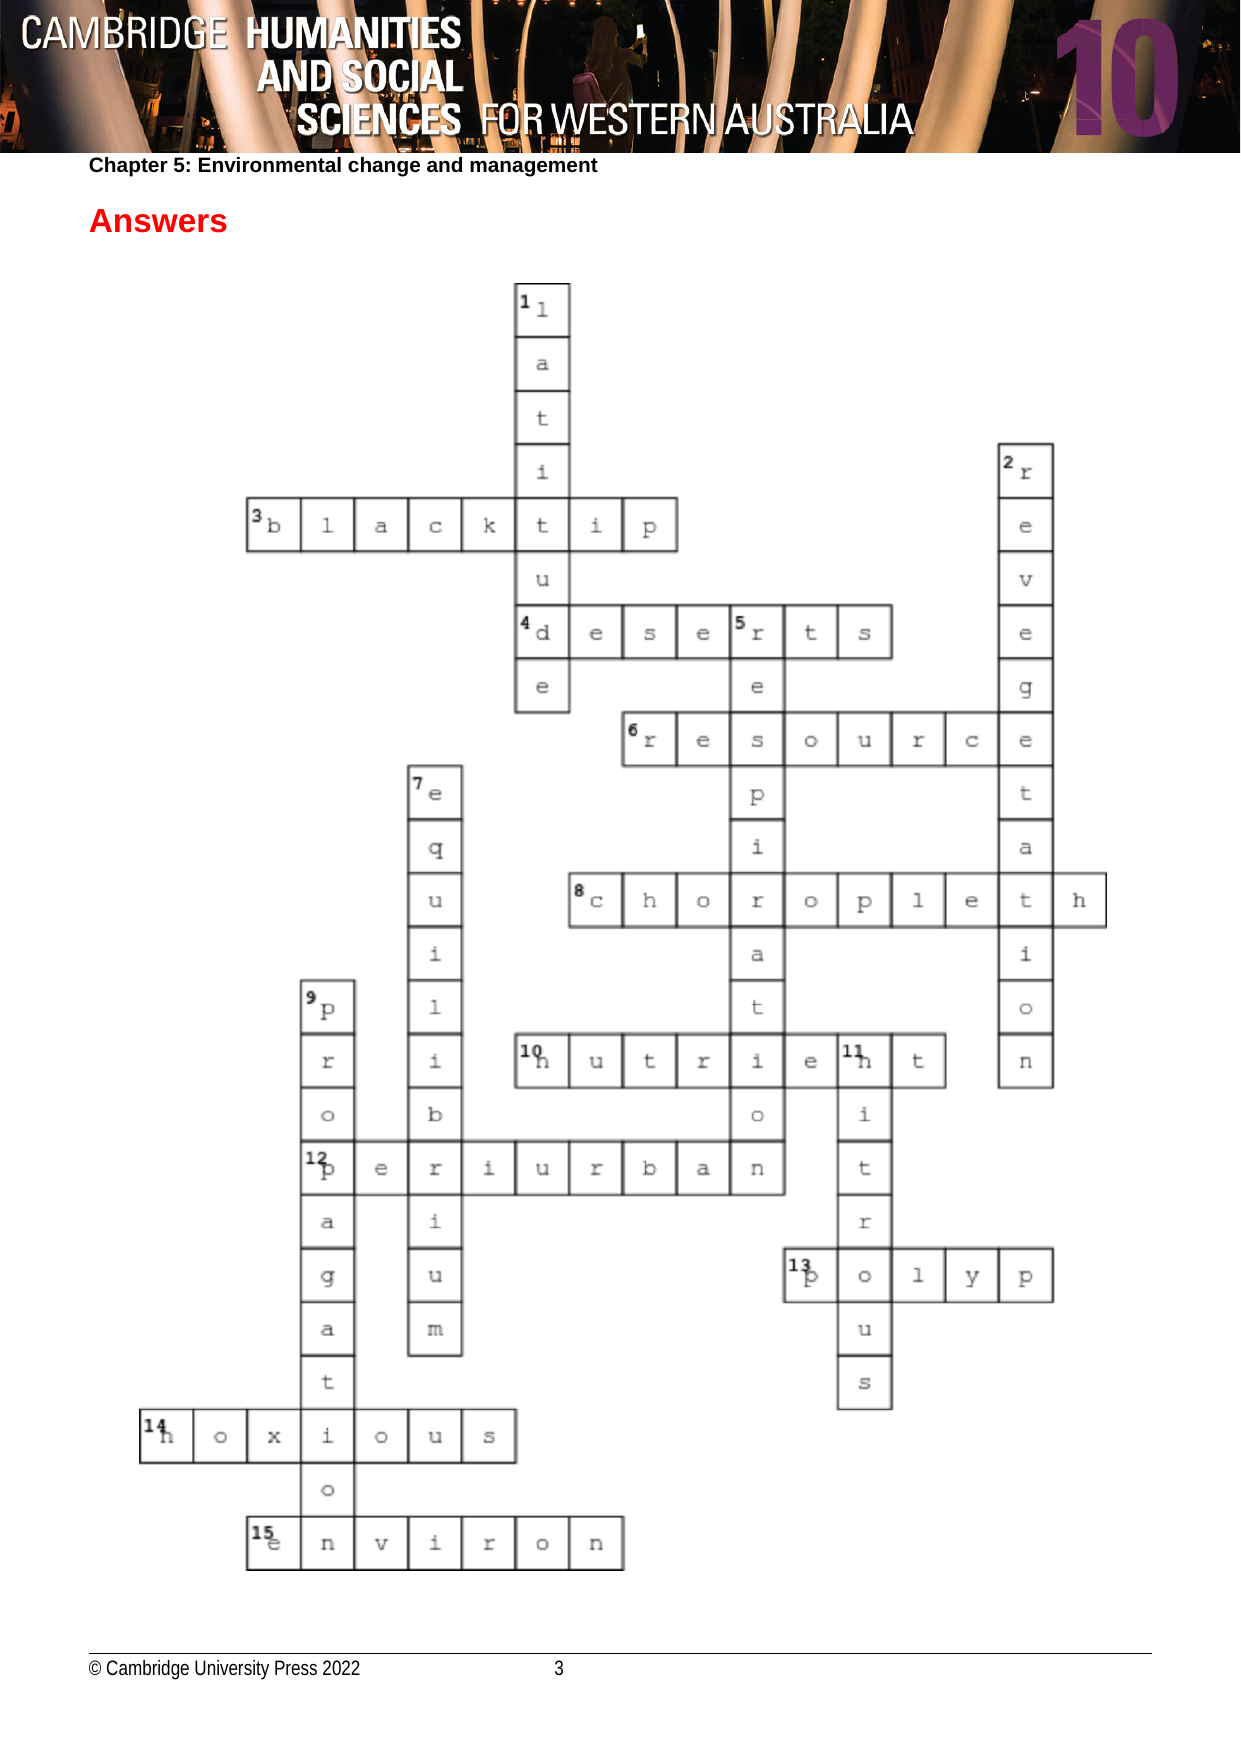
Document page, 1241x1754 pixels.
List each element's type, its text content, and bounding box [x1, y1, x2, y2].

picture [0, 0, 1241, 153]
picture [126, 268, 1114, 1592]
subtitle Answers [89, 201, 1152, 239]
